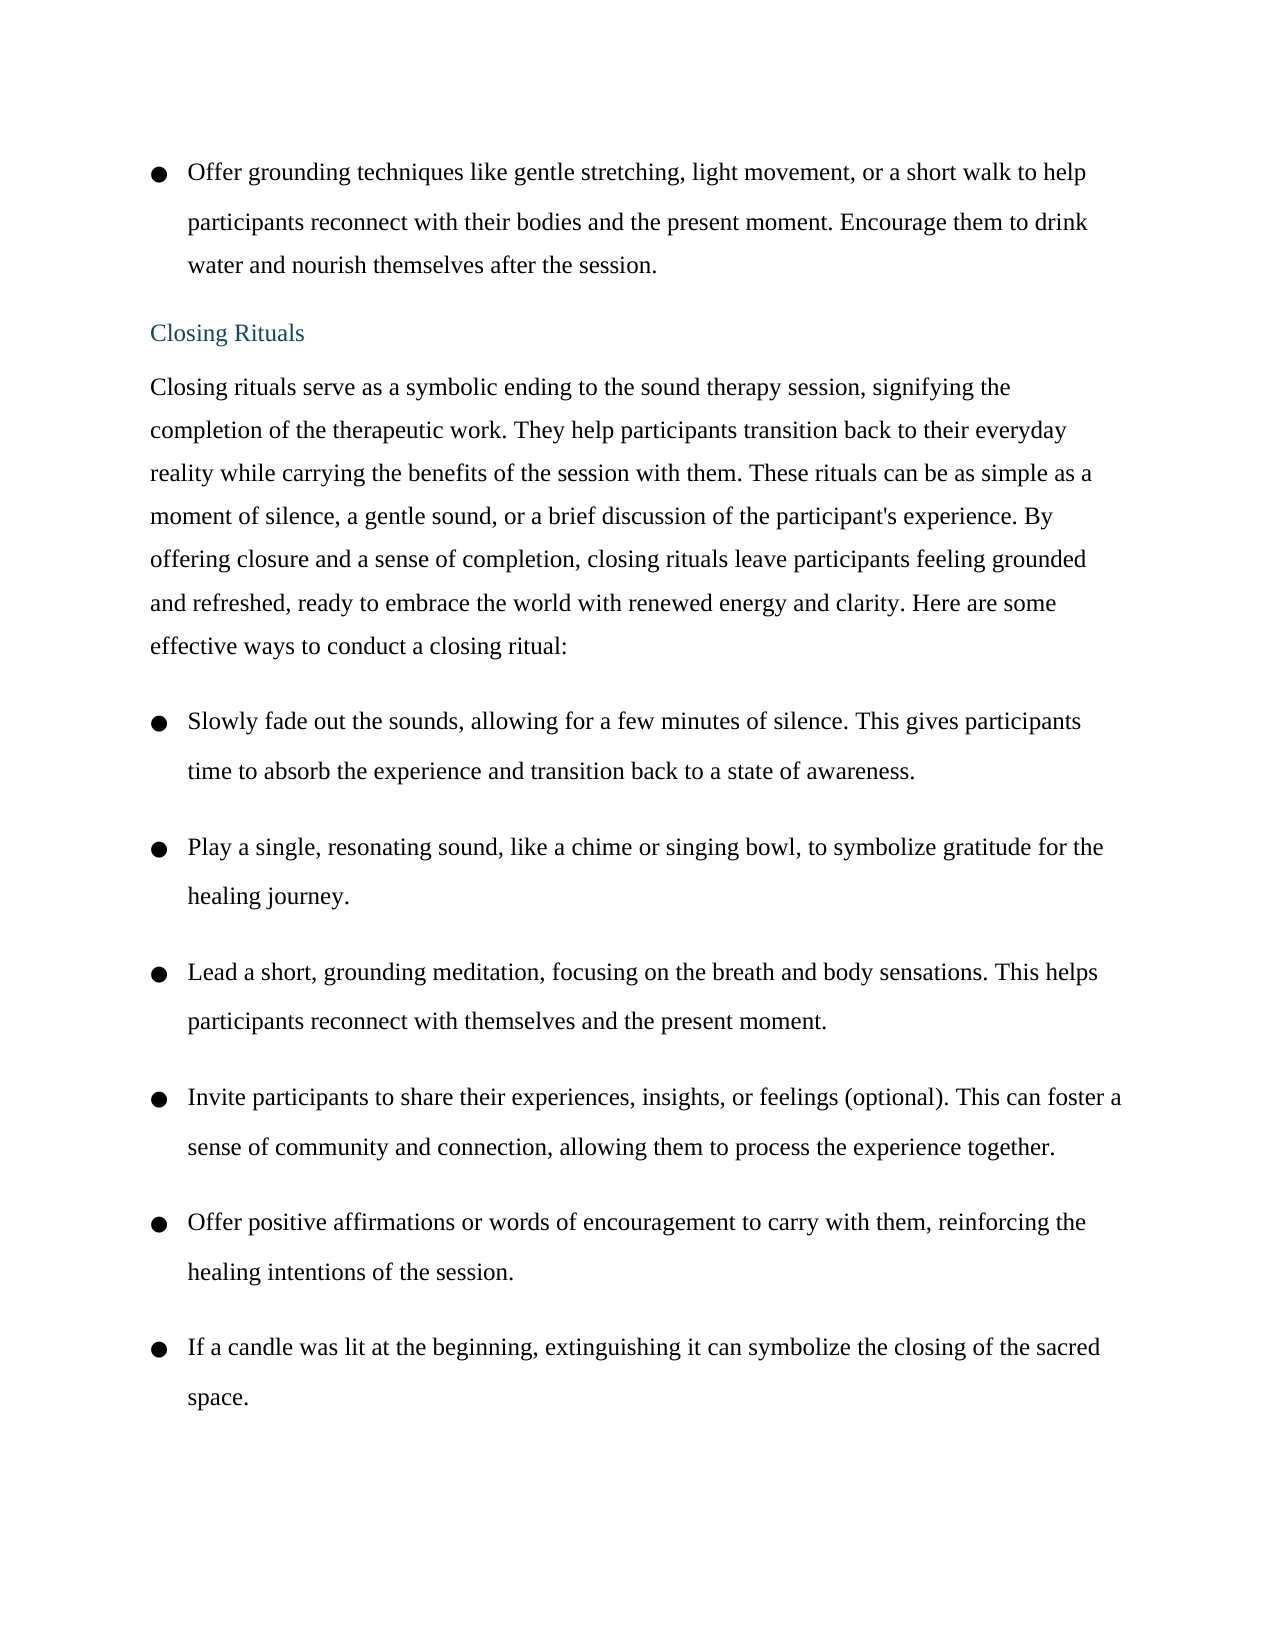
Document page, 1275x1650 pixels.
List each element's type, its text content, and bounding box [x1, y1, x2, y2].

subtitle Closing Rituals [150, 318, 1125, 347]
list Lead a short, grounding meditation, focusing on the breath and body sensations. This helps participants reconnect with themselves and the present moment. [150, 949, 1125, 1035]
list Invite participants to share their experiences, insights, or feelings (optional). This can foster a sense of community and connection, allowing them to process the experience together. [150, 1074, 1125, 1160]
list Slowly fade out the sounds, allowing for a few minutes of silence. This gives participants time to absorb the experience and transition back to a state of awareness. [150, 699, 1125, 785]
list If a candle was lit at the beginning, extinguishing it can symbolize the closing of the sacred space. [150, 1325, 1125, 1411]
text Closing rituals serve as a symbolic ending to the sound therapy session, signifying the completion of the therapeutic work. They help participants transition back to their everyday reality while carrying the benefits of the session with them. These rituals can be as simple as a moment of silence, a gentle sound, or a brief discussion of the participant's experience. By offering closure and a sense of completion, closing rituals leave participants feeling grounded and refreshed, ready to embrace the world with renewed energy and clarity. Here are some effective ways to conduct a closing ritual: [150, 372, 1125, 659]
list Offer grounding techniques like gentle stretching, light movement, or a short walk to help participants reconnect with their bodies and the present moment. Encourage them to drink water and nourish themselves after the session. [150, 150, 1125, 279]
list Play a single, resonating sound, like a chime or singing bowl, to symbolize gratitude for the healing journey. [150, 824, 1125, 910]
list Offer positive affirmations or words of encouragement to carry with them, reinforcing the healing intentions of the session. [150, 1200, 1125, 1286]
